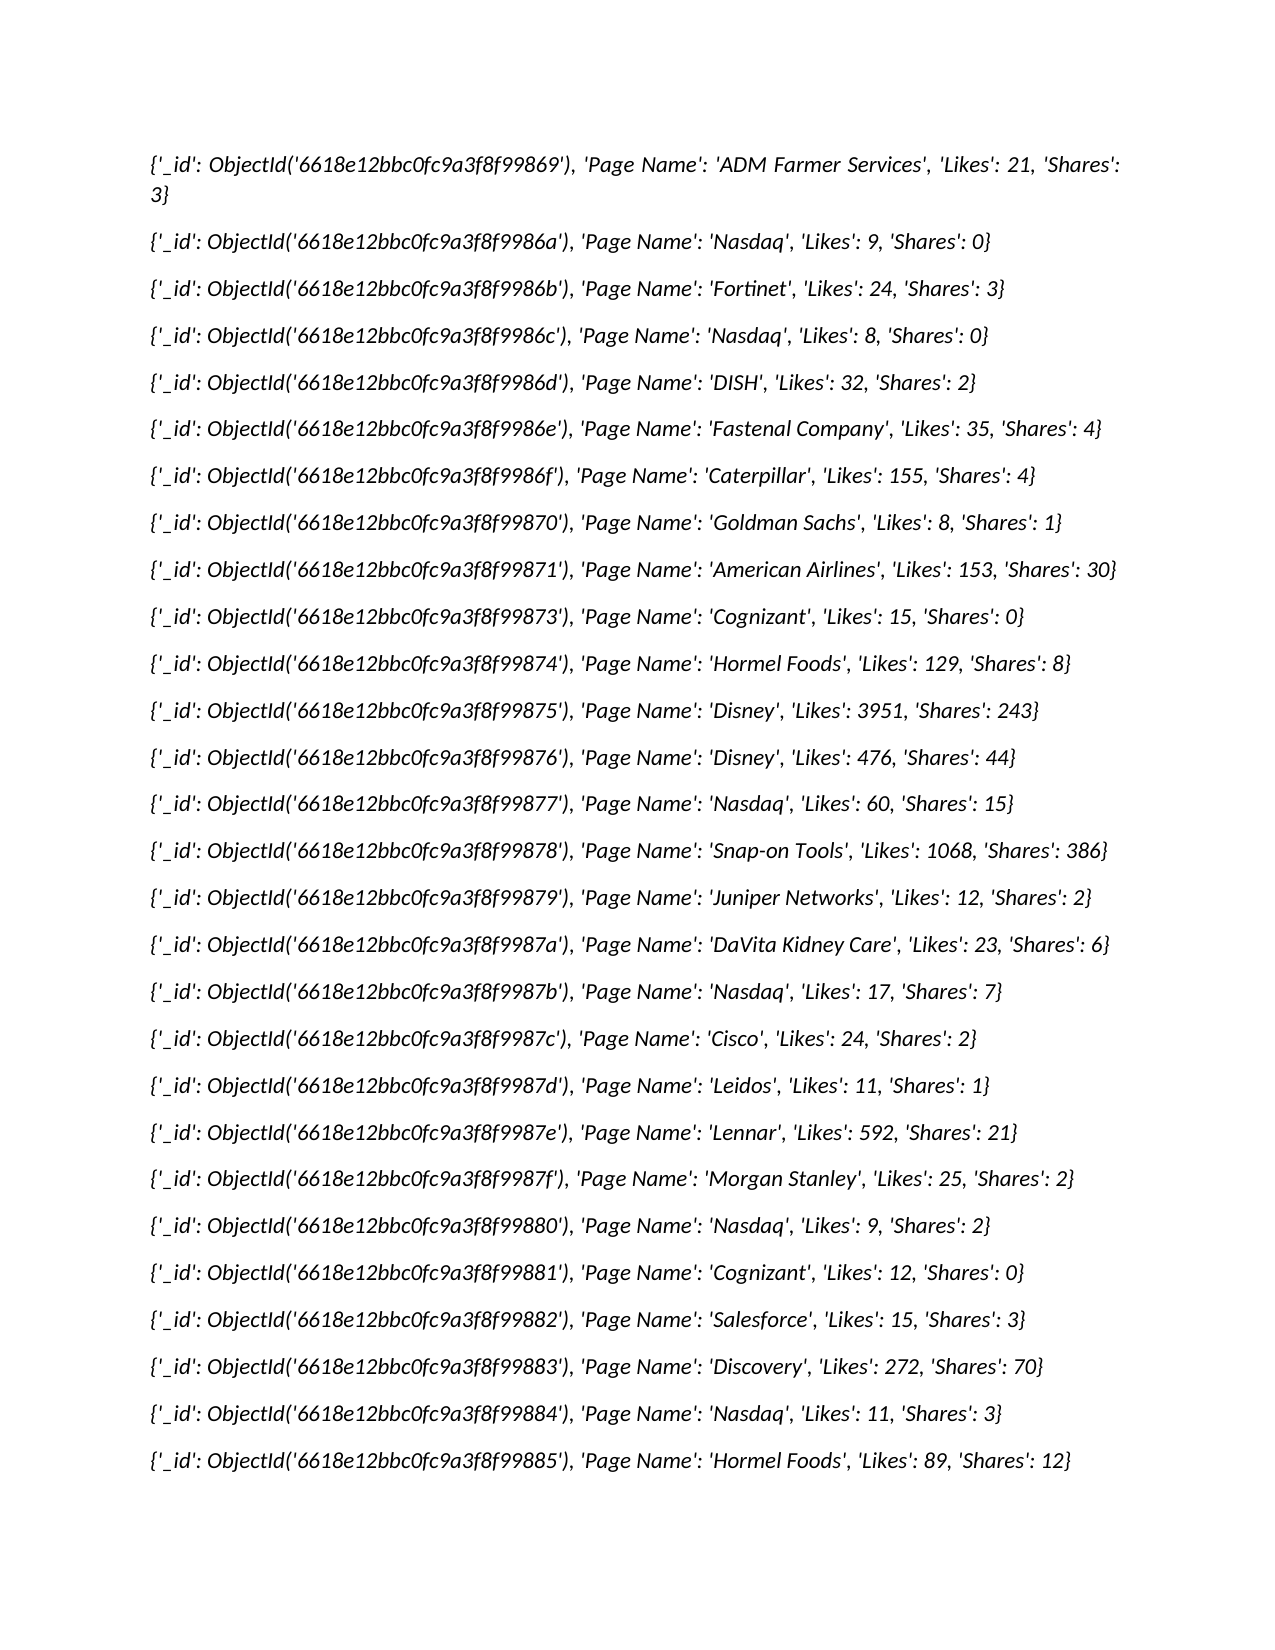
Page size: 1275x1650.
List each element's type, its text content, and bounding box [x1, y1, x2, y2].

text {'_id': ObjectId('6618e12bbc0fc9a3f8f99877'), 'Page Name': 'Nasdaq', 'Likes': 60, 'Shares': 15} [150, 789, 1125, 818]
text {'_id': ObjectId('6618e12bbc0fc9a3f8f9986c'), 'Page Name': 'Nasdaq', 'Likes': 8, 'Shares': 0} [150, 321, 1125, 349]
text {'_id': ObjectId('6618e12bbc0fc9a3f8f99883'), 'Page Name': 'Discovery', 'Likes': 272, 'Shares': 70} [150, 1352, 1125, 1380]
text {'_id': ObjectId('6618e12bbc0fc9a3f8f99884'), 'Page Name': 'Nasdaq', 'Likes': 11, 'Shares': 3} [150, 1399, 1125, 1427]
text {'_id': ObjectId('6618e12bbc0fc9a3f8f99878'), 'Page Name': 'Snap-on Tools', 'Likes': 1068, 'Shares': 386} [150, 836, 1125, 864]
text {'_id': ObjectId('6618e12bbc0fc9a3f8f99880'), 'Page Name': 'Nasdaq', 'Likes': 9, 'Shares': 2} [150, 1211, 1125, 1239]
text {'_id': ObjectId('6618e12bbc0fc9a3f8f9987b'), 'Page Name': 'Nasdaq', 'Likes': 17, 'Shares': 7} [150, 977, 1125, 1005]
text {'_id': ObjectId('6618e12bbc0fc9a3f8f99874'), 'Page Name': 'Hormel Foods', 'Likes': 129, 'Shares': 8} [150, 649, 1125, 677]
text {'_id': ObjectId('6618e12bbc0fc9a3f8f99885'), 'Page Name': 'Hormel Foods', 'Likes': 89, 'Shares': 12} [150, 1446, 1125, 1474]
text {'_id': ObjectId('6618e12bbc0fc9a3f8f9987e'), 'Page Name': 'Lennar', 'Likes': 592, 'Shares': 21} [150, 1118, 1125, 1146]
text {'_id': ObjectId('6618e12bbc0fc9a3f8f99876'), 'Page Name': 'Disney', 'Likes': 476, 'Shares': 44} [150, 743, 1125, 771]
text {'_id': ObjectId('6618e12bbc0fc9a3f8f99881'), 'Page Name': 'Cognizant', 'Likes': 12, 'Shares': 0} [150, 1258, 1125, 1286]
text {'_id': ObjectId('6618e12bbc0fc9a3f8f9987a'), 'Page Name': 'DaVita Kidney Care', 'Likes': 23, 'Shares': 6} [150, 930, 1125, 958]
text {'_id': ObjectId('6618e12bbc0fc9a3f8f99879'), 'Page Name': 'Juniper Networks', 'Likes': 12, 'Shares': 2} [150, 883, 1125, 911]
text {'_id': ObjectId('6618e12bbc0fc9a3f8f9987d'), 'Page Name': 'Leidos', 'Likes': 11, 'Shares': 1} [150, 1071, 1125, 1099]
text {'_id': ObjectId('6618e12bbc0fc9a3f8f9986b'), 'Page Name': 'Fortinet', 'Likes': 24, 'Shares': 3} [150, 274, 1125, 302]
text {'_id': ObjectId('6618e12bbc0fc9a3f8f9986d'), 'Page Name': 'DISH', 'Likes': 32, 'Shares': 2} [150, 368, 1125, 396]
text {'_id': ObjectId('6618e12bbc0fc9a3f8f99869'), 'Page Name': 'ADM Farmer Services', 'Likes': 21, 'Shares': 3} [150, 150, 1125, 208]
text {'_id': ObjectId('6618e12bbc0fc9a3f8f9986f'), 'Page Name': 'Caterpillar', 'Likes': 155, 'Shares': 4} [150, 461, 1125, 489]
text {'_id': ObjectId('6618e12bbc0fc9a3f8f9987c'), 'Page Name': 'Cisco', 'Likes': 24, 'Shares': 2} [150, 1024, 1125, 1052]
text {'_id': ObjectId('6618e12bbc0fc9a3f8f9987f'), 'Page Name': 'Morgan Stanley', 'Likes': 25, 'Shares': 2} [150, 1164, 1125, 1193]
text {'_id': ObjectId('6618e12bbc0fc9a3f8f99875'), 'Page Name': 'Disney', 'Likes': 3951, 'Shares': 243} [150, 696, 1125, 724]
text {'_id': ObjectId('6618e12bbc0fc9a3f8f99882'), 'Page Name': 'Salesforce', 'Likes': 15, 'Shares': 3} [150, 1305, 1125, 1333]
text {'_id': ObjectId('6618e12bbc0fc9a3f8f9986a'), 'Page Name': 'Nasdaq', 'Likes': 9, 'Shares': 0} [150, 227, 1125, 255]
text {'_id': ObjectId('6618e12bbc0fc9a3f8f9986e'), 'Page Name': 'Fastenal Company', 'Likes': 35, 'Shares': 4} [150, 414, 1125, 443]
text {'_id': ObjectId('6618e12bbc0fc9a3f8f99871'), 'Page Name': 'American Airlines', 'Likes': 153, 'Shares': 30} [150, 555, 1125, 583]
text {'_id': ObjectId('6618e12bbc0fc9a3f8f99873'), 'Page Name': 'Cognizant', 'Likes': 15, 'Shares': 0} [150, 602, 1125, 630]
text {'_id': ObjectId('6618e12bbc0fc9a3f8f99870'), 'Page Name': 'Goldman Sachs', 'Likes': 8, 'Shares': 1} [150, 508, 1125, 536]
